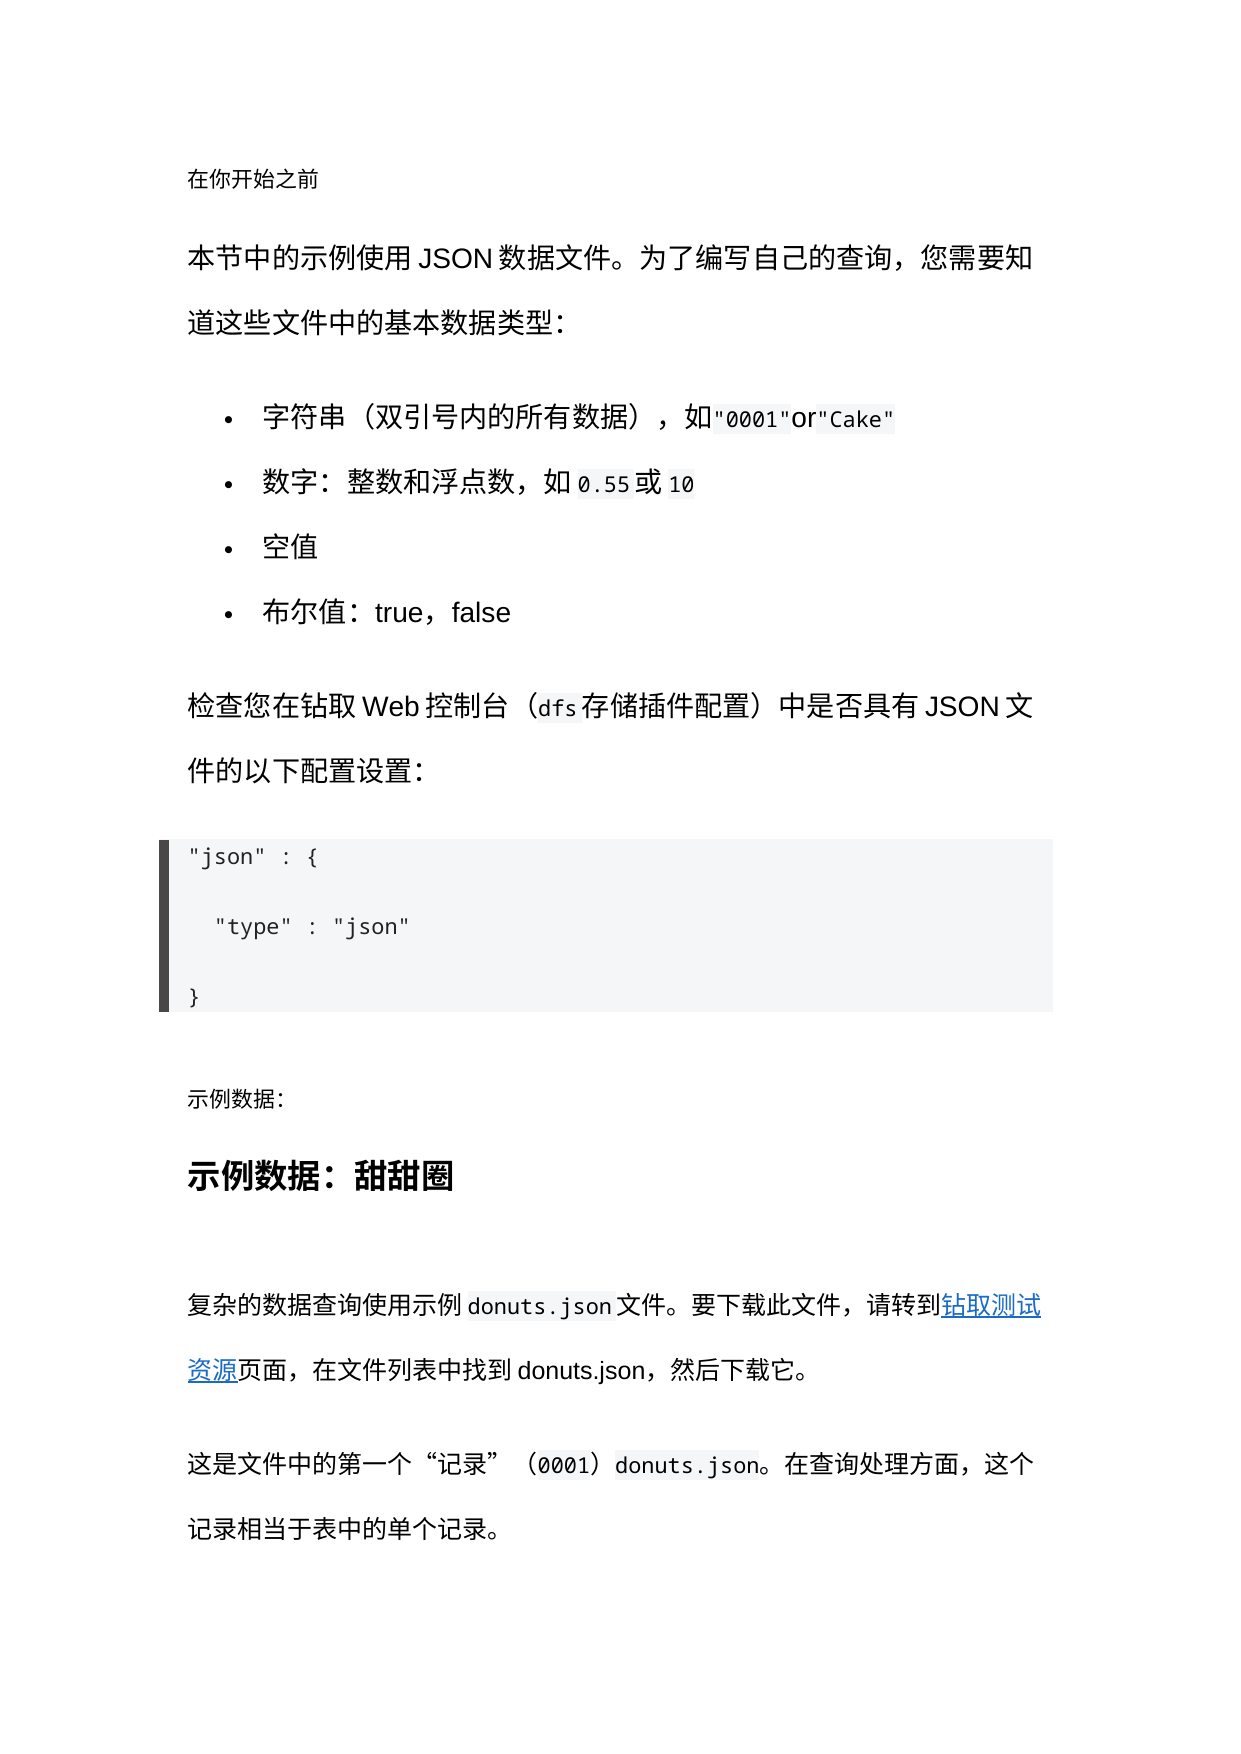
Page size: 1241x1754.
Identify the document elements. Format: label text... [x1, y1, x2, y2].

text 这是文件中的第一个“记录”（0001）donuts.json。在查询处理方面，这个记录相当于表中的单个记录。 [187, 1430, 1053, 1560]
text 本节中的示例使用JSON数据文件。为了编写自己的查询，您需要知道这些文件中的基本数据类型： [187, 224, 1053, 354]
list 字符串（双引号内的所有数据），如"0001"or"Cake" [225, 383, 1053, 448]
text "json" : { [159, 839, 1053, 872]
text 检查您在钻取Web控制台（dfs存储插件配置）中是否具有JSON文件的以下配置设置： [187, 672, 1053, 802]
text 复杂的数据查询使用示例donuts.json文件。要下载此文件，请转到钻取测试资源页面，在文件列表中找到donuts.json，然后下载它。 [187, 1271, 1053, 1401]
list 数字：整数和浮点数，如0.55或10 [225, 448, 1053, 513]
text 在你开始之前 [187, 162, 1053, 194]
text } [169, 979, 1053, 1012]
list 空值 [225, 513, 1053, 578]
text 示例数据： [187, 1082, 1053, 1114]
list 布尔值：true，false [225, 578, 1053, 643]
subtitle 示例数据：甜甜圈 [187, 1142, 1053, 1207]
text "type" : "json" [169, 909, 1053, 942]
